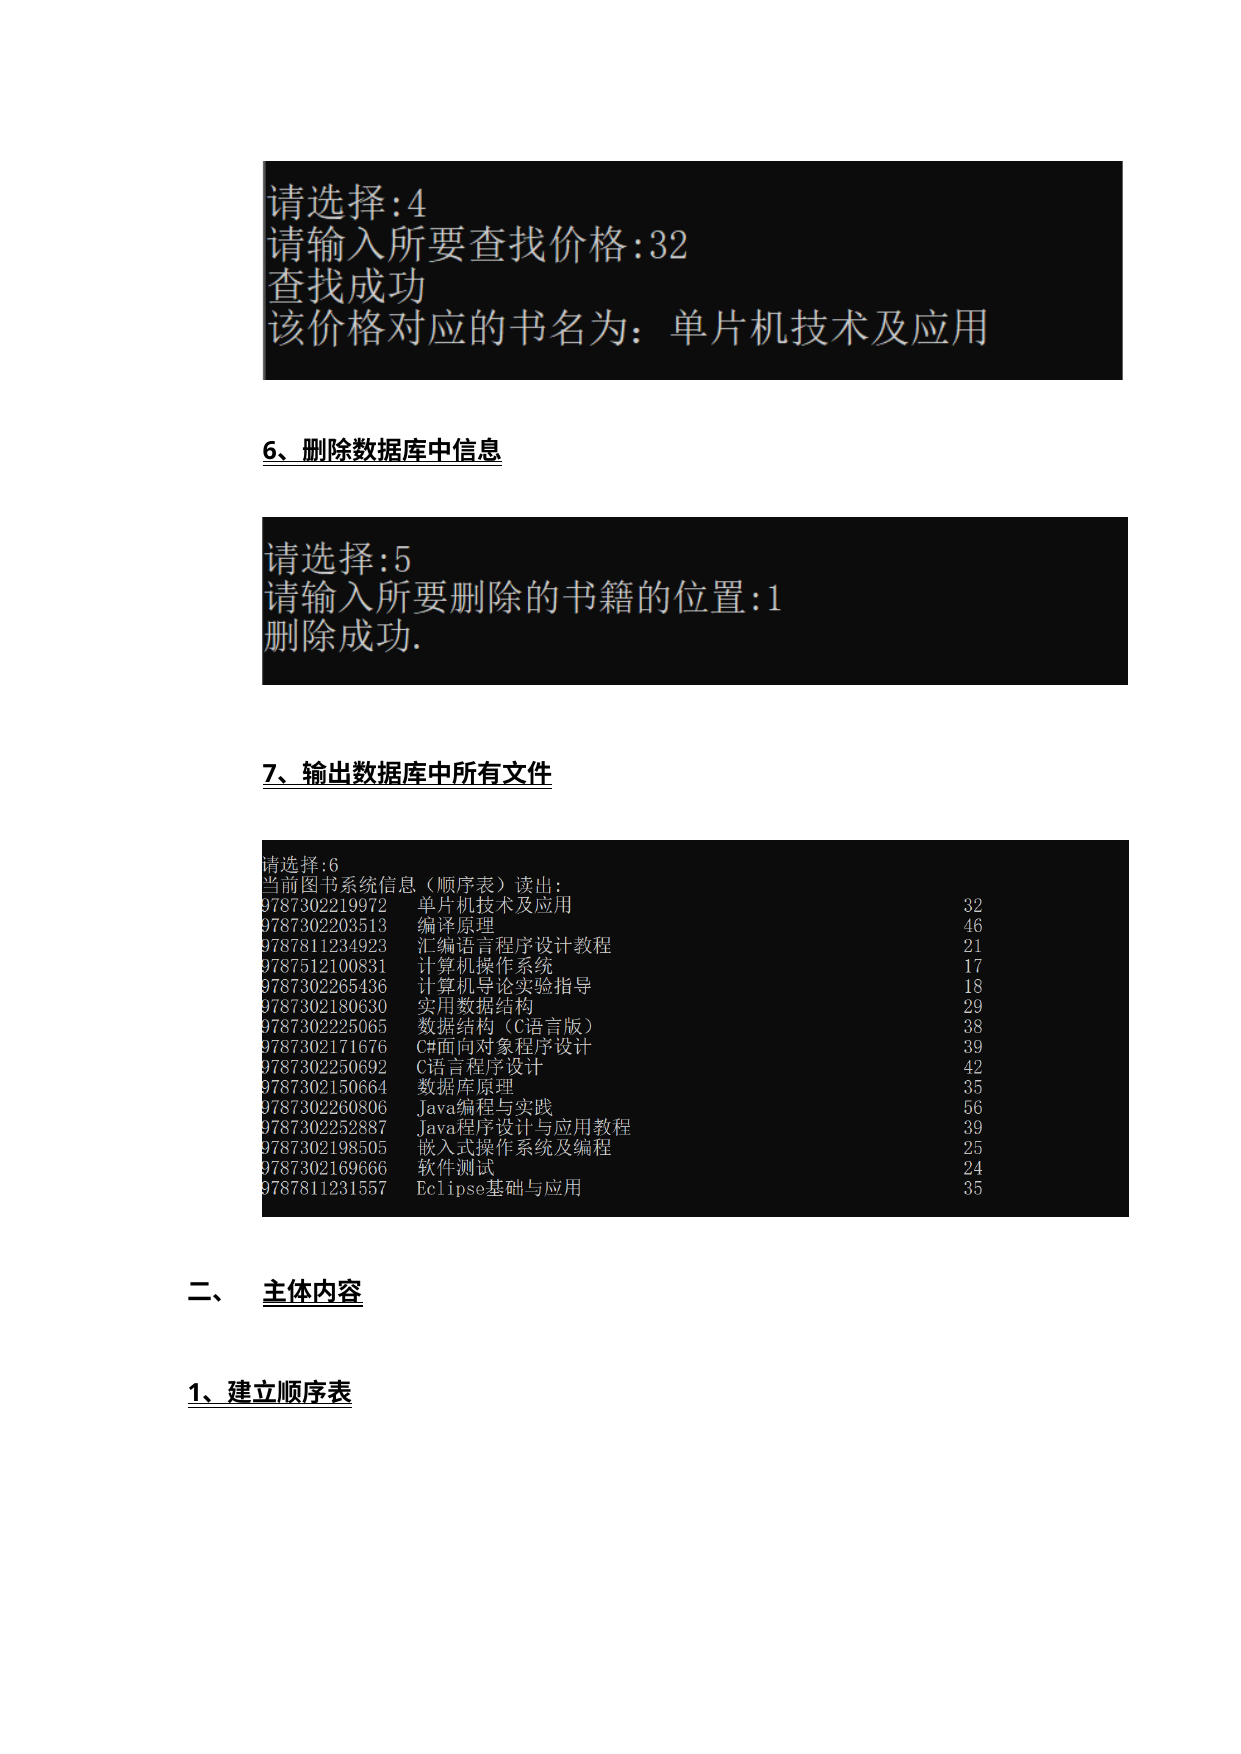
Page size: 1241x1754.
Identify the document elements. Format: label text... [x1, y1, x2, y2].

picture [262, 517, 1128, 685]
list 6、删除数据库中信息 [262, 416, 1053, 481]
picture [262, 161, 1123, 380]
picture [262, 840, 1129, 1217]
list 主体内容 [187, 1257, 1053, 1322]
list 1、建立顺序表 [187, 1358, 1053, 1423]
list 7、输出数据库中所有文件 [262, 739, 1053, 804]
